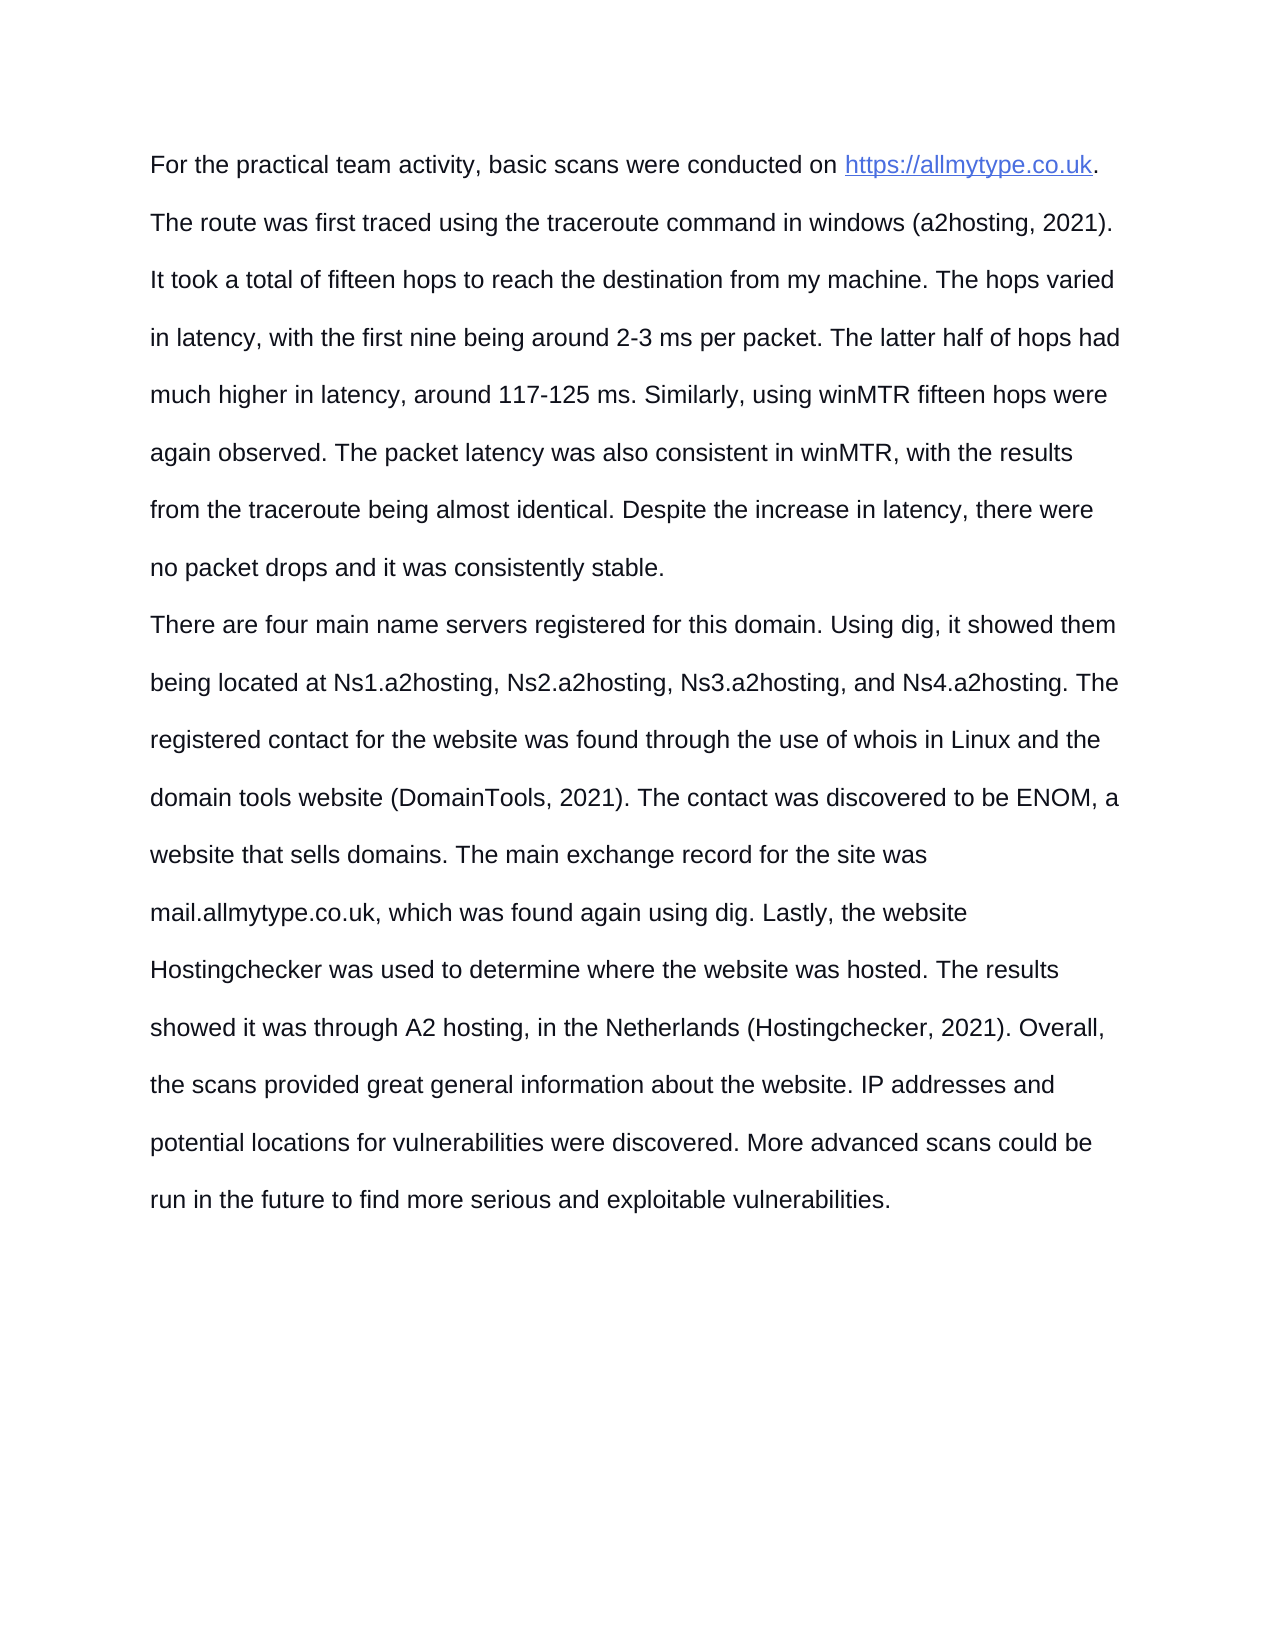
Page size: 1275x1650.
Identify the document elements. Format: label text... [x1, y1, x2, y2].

text There are four main name servers registered for this domain. Using dig, it showed them being located at Ns1.a2hosting, Ns2.a2hosting, Ns3.a2hosting, and Ns4.a2hosting. The registered contact for the website was found through the use of whois in Linux and the domain tools website (DomainTools, 2021). The contact was discovered to be ENOM, a website that sells domains. The main exchange record for the site was mail.allmytype.co.uk, which was found again using dig. Lastly, the website Hostingchecker was used to determine where the website was hosted. The results showed it was through A2 hosting, in the Netherlands (Hostingchecker, 2021). Overall, the scans provided great general information about the website. IP addresses and potential locations for vulnerabilities were discovered. More advanced scans could be run in the future to find more serious and exploitable vulnerabilities. [150, 610, 1125, 1214]
text For the practical team activity, basic scans were conducted on https://allmytype.co.uk. The route was first traced using the traceroute command in windows (a2hosting, 2021). It took a total of fifteen hops to reach the destination from my machine. The hops varied in latency, with the first nine being around 2-3 ms per packet. The latter half of hops had much higher in latency, around 117-125 ms. Similarly, using winMTR fifteen hops were again observed. The packet latency was also consistent in winMTR, with the results from the traceroute being almost identical. Despite the increase in latency, there were no packet drops and it was consistently stable. [150, 150, 1125, 581]
